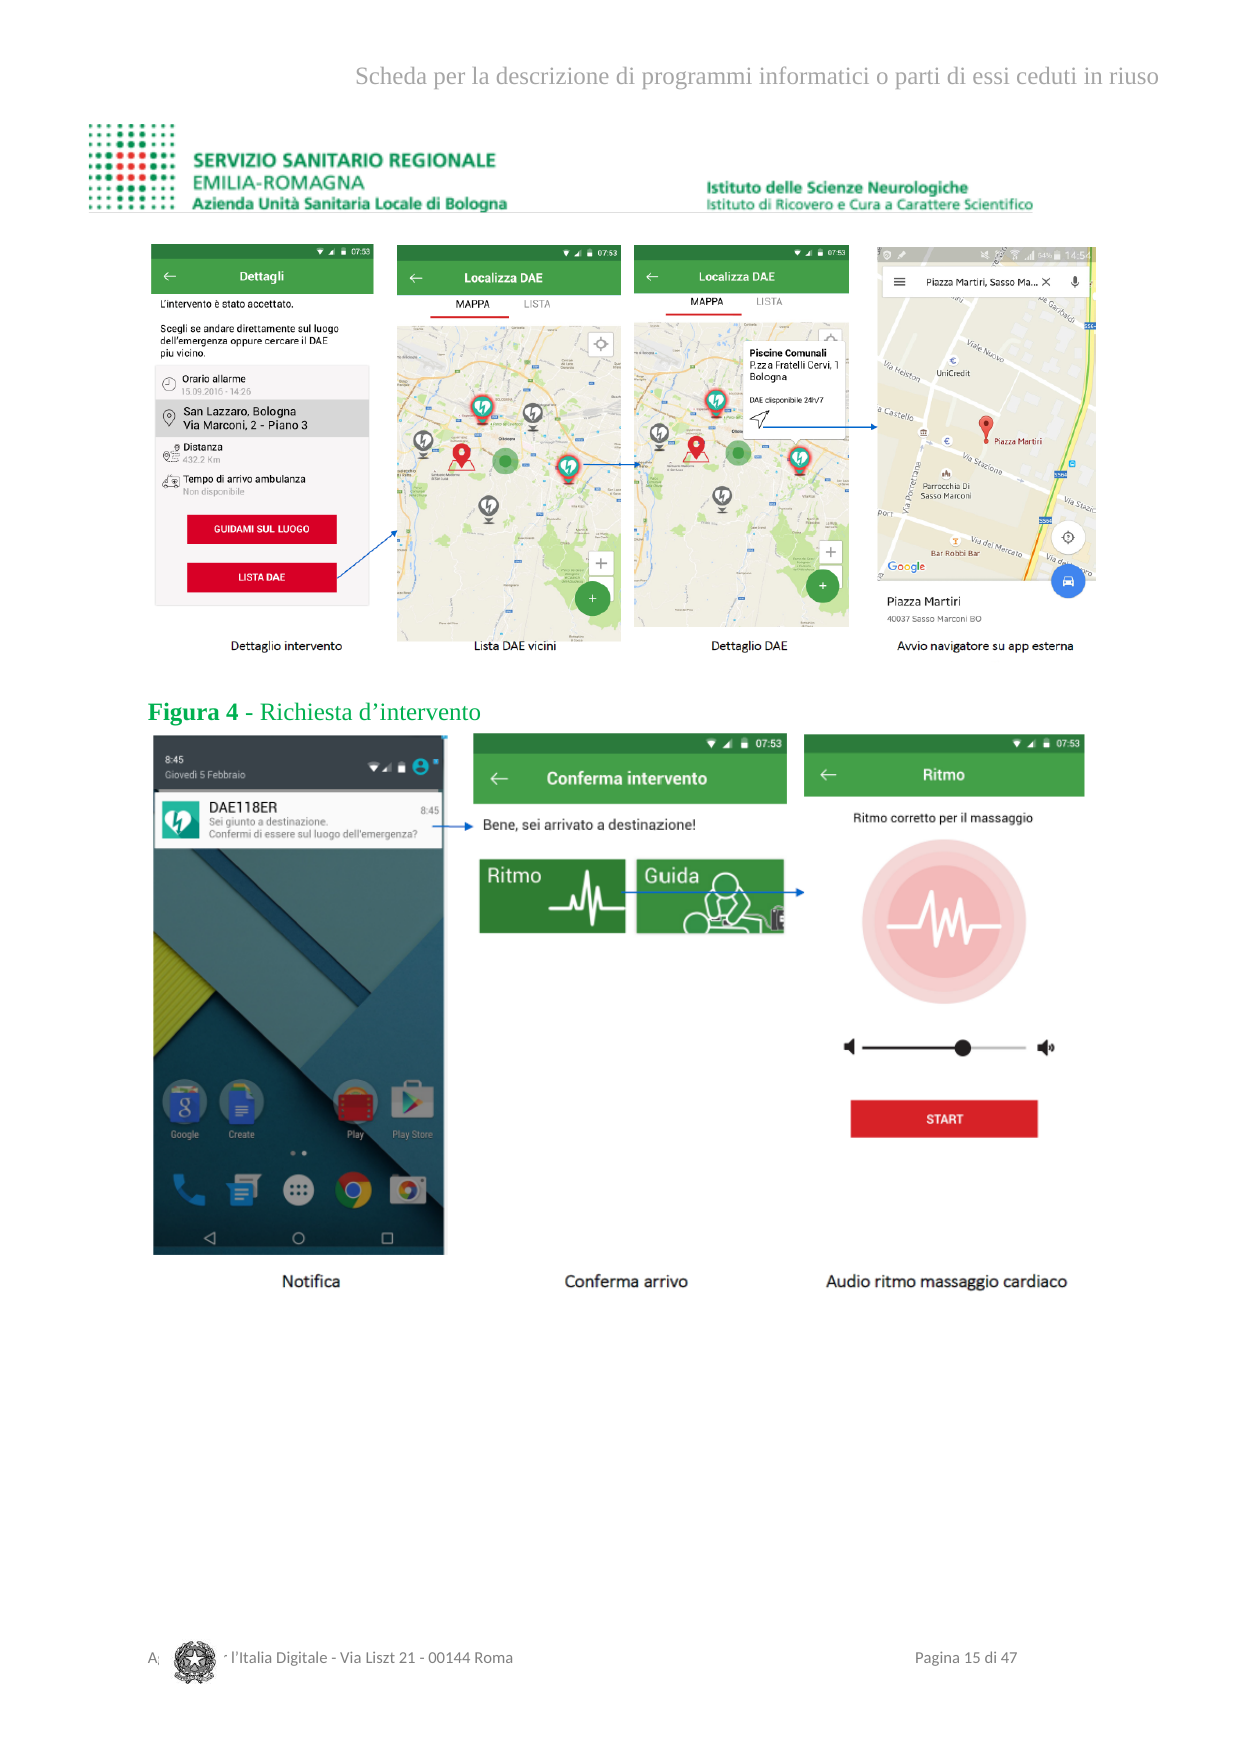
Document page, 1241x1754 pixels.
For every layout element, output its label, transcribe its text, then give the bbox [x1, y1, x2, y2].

text Figura 4 - Richiesta d’intervento [148, 697, 1092, 725]
picture [148, 729, 1092, 1299]
picture [88, 124, 1036, 216]
picture [147, 240, 1100, 663]
picture [158, 1639, 224, 1683]
